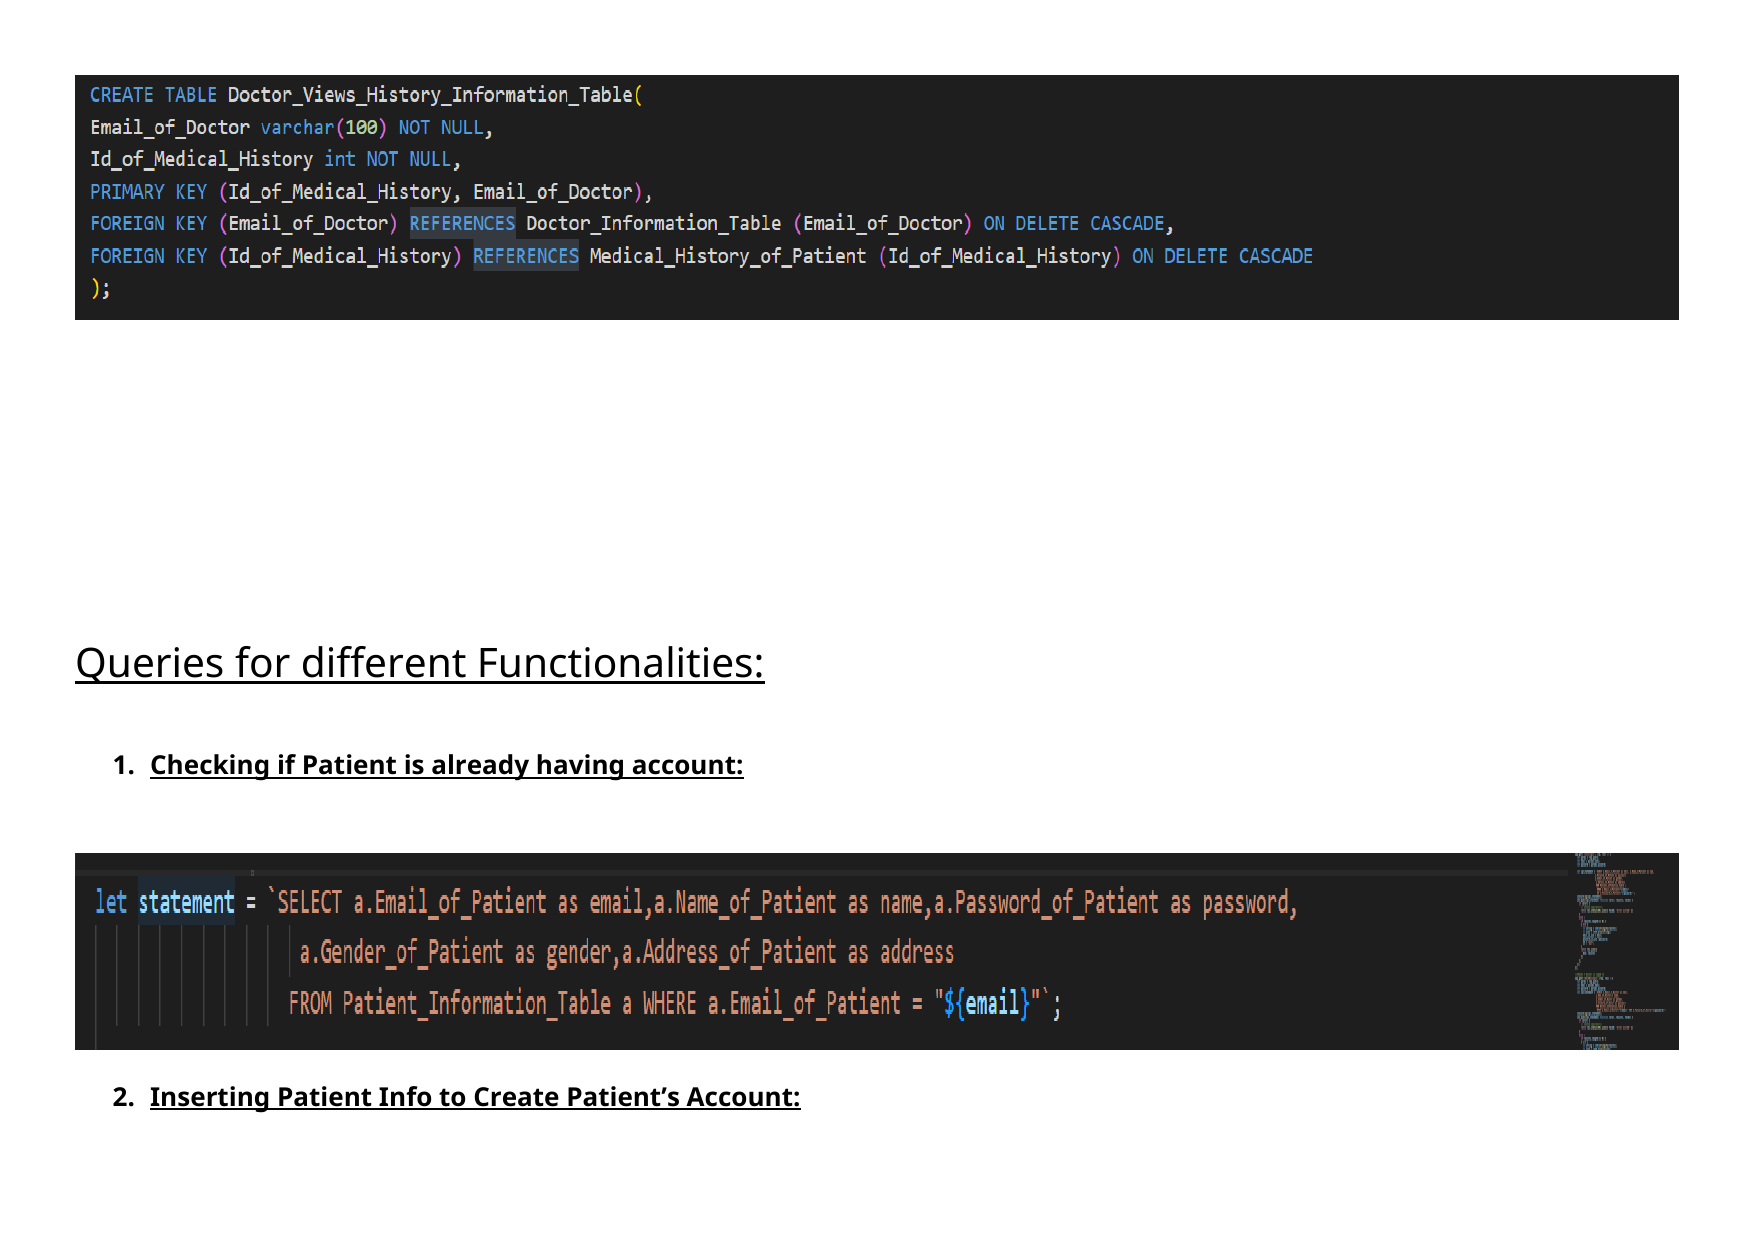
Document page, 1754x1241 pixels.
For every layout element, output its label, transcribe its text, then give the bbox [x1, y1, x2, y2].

text Queries for different Functionalities: [75, 634, 1679, 689]
picture [75, 75, 1679, 320]
list Inserting Patient Info to Create Patient’s Account: [112, 1078, 1679, 1114]
picture [75, 853, 1679, 1050]
list Checking if Patient is already having account: [112, 747, 1679, 782]
